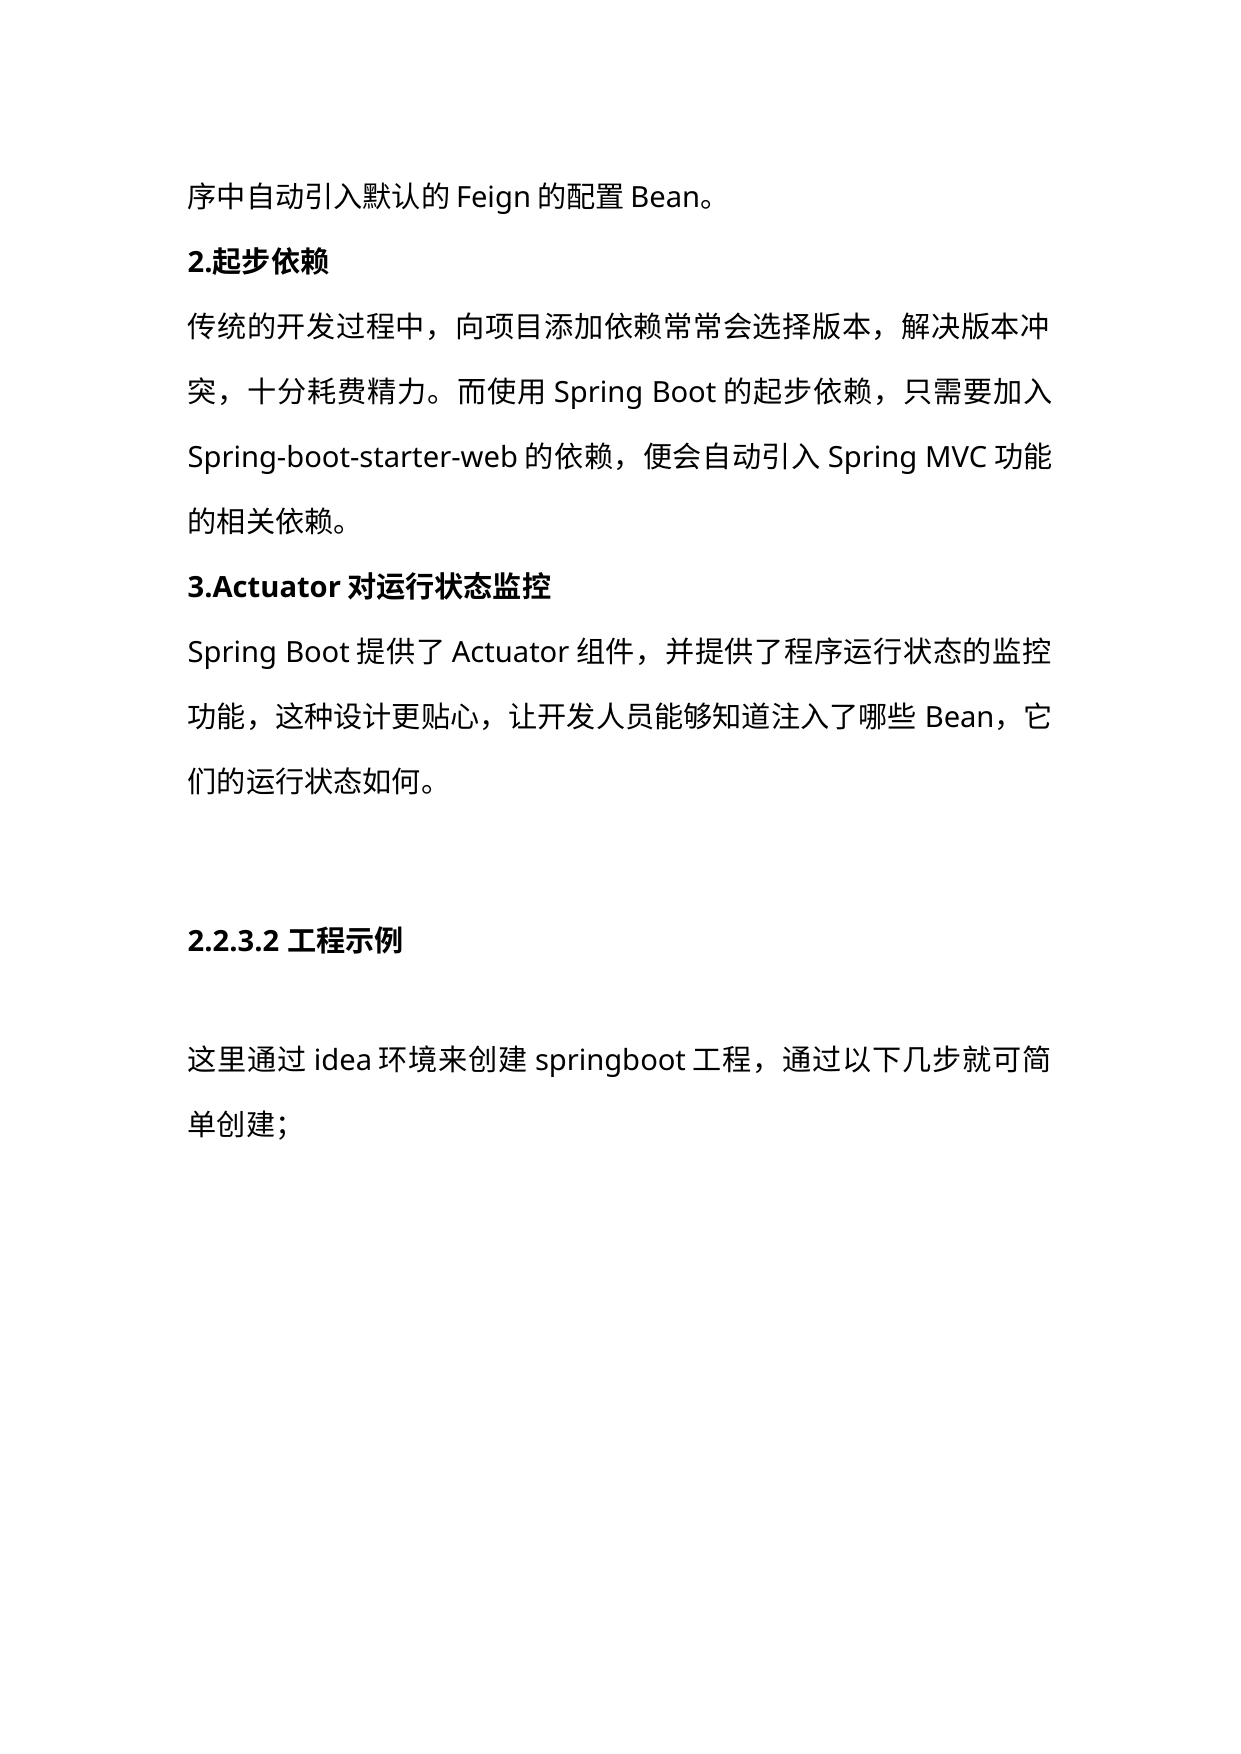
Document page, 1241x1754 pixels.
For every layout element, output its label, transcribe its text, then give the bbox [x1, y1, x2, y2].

text 这里通过idea环境来创建springboot工程，通过以下几步就可简单创建； [187, 1025, 1053, 1155]
text 传统的开发过程中，向项目添加依赖常常会选择版本，解决版本冲突，十分耗费精力。而使用Spring Boot的起步依赖，只需要加入Spring-boot-starter-web的依赖，便会自动引入Spring MVC功能的相关依赖。 [187, 292, 1053, 552]
text 2.起步依赖 [187, 227, 1053, 292]
subtitle 2.2.3.2 工程示例 [187, 906, 1053, 971]
text Spring Boot自动配置，就是程序需要什么装配什么。比如当程序的pom文件引入了Feign的starter依赖，Spring Boot就会在程序中自动引入默认的Feign的配置Bean。 [187, 162, 1053, 227]
text Spring Boot提供了Actuator组件，并提供了程序运行状态的监控功能，这种设计更贴心，让开发人员能够知道注入了哪些Bean，它们的运行状态如何。 [187, 617, 1053, 812]
text 3.Actuator对运行状态监控 [187, 552, 1053, 617]
